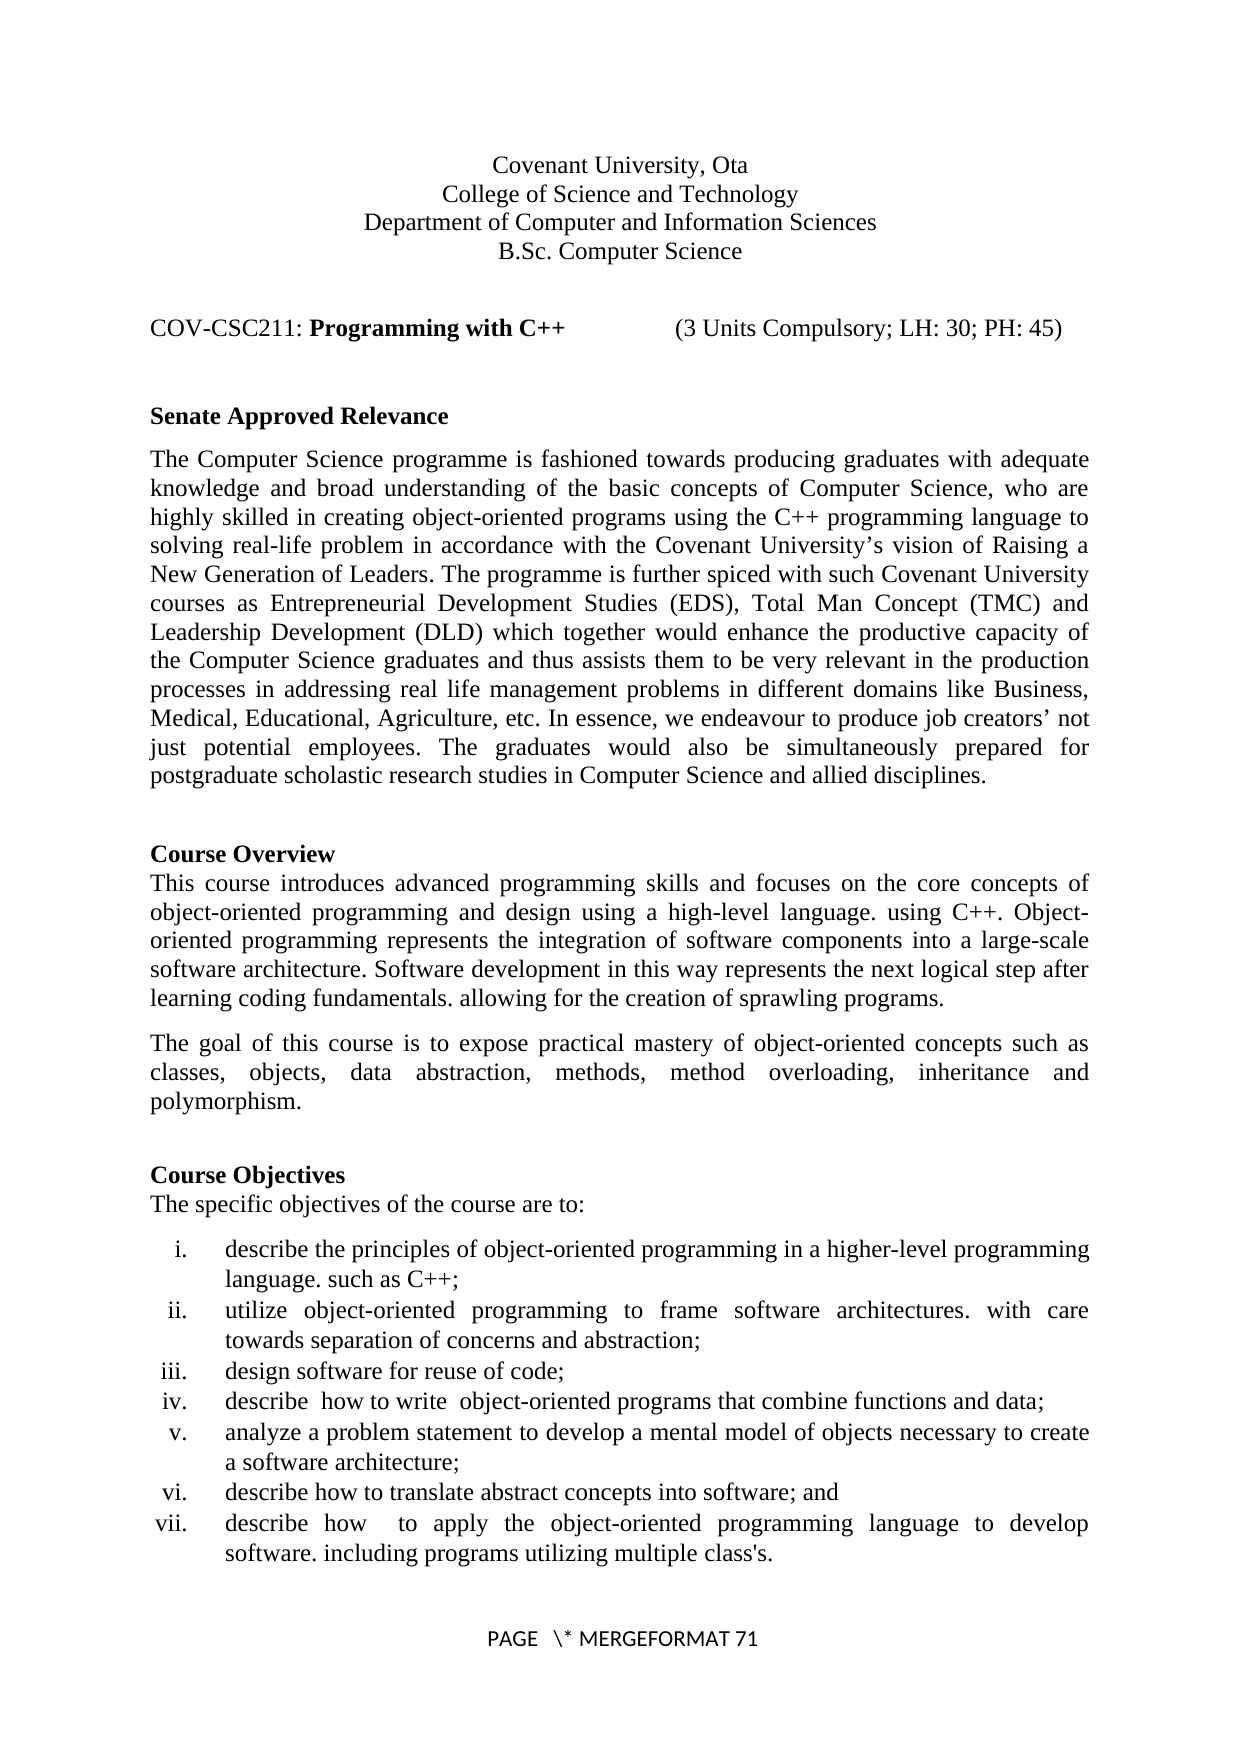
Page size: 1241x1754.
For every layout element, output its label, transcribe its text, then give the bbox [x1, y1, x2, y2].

list utilize object-oriented programming to frame software architectures. with care towards separation of concerns and abstraction; [187, 1295, 1090, 1354]
text This course introduces advanced programming skills and focuses on the core concepts of object-oriented programming and design using a high-level language. using C++. Object-oriented programming represents the integration of software components into a large-scale software architecture. Software development in this way represents the next logical step after learning coding fundamentals. allowing for the creation of sprawling programs. [150, 868, 1090, 1012]
text The goal of this course is to expose practical mastery of object-oriented concepts such as classes, objects, data abstraction, methods, method overloading, inheritance and polymorphism. [150, 1028, 1090, 1114]
text Course Objectives [150, 1160, 1090, 1189]
list analyze a problem statement to develop a mental model of objects necessary to create a software architecture; [187, 1417, 1090, 1476]
text COV-CSC211: Programming with C++ (3 Units Compulsory; LH: 30; PH: 45) [150, 313, 1090, 341]
text College of Science and Technology [150, 179, 1090, 207]
text Covenant University, Ota [150, 150, 1090, 179]
text B.Sc. Computer Science [150, 236, 1090, 265]
text Department of Computer and Information Sciences [150, 207, 1090, 236]
text The Computer Science programme is fashioned towards producing graduates with adequate knowledge and broad understanding of the basic concepts of Computer Science, who are highly skilled in creating object-oriented programs using the C++ programming language to solving real-life problem in accordance with the Covenant University’s vision of Raising a New Generation of Leaders. The programme is further spiced with such Covenant University courses as Entrepreneurial Development Studies (EDS), Total Man Concept (TMC) and Leadership Development (DLD) which together would enhance the productive capacity of the Computer Science graduates and thus assists them to be very relevant in the production processes in addressing real life management problems in different domains like Business, Medical, Educational, Agriculture, etc. In essence, we endeavour to produce job creators’ not just potential employees. The graduates would also be simultaneously prepared for postgraduate scholastic research studies in Computer Science and allied disciplines. [150, 444, 1090, 789]
list describe how to write object-oriented programs that combine functions and data; [187, 1386, 1090, 1415]
text The specific objectives of the course are to: [150, 1189, 1090, 1217]
list describe the principles of object-oriented programming in a higher-level programming language. such as C++; [187, 1234, 1090, 1293]
list design software for reuse of code; [187, 1356, 1090, 1384]
text Course Overview [150, 839, 1090, 868]
text Senate Approved Relevance [150, 401, 1090, 430]
list describe how to apply the object-oriented programming language to develop software. including programs utilizing multiple class's. [187, 1508, 1090, 1567]
list describe how to translate abstract concepts into software; and [187, 1477, 1090, 1506]
